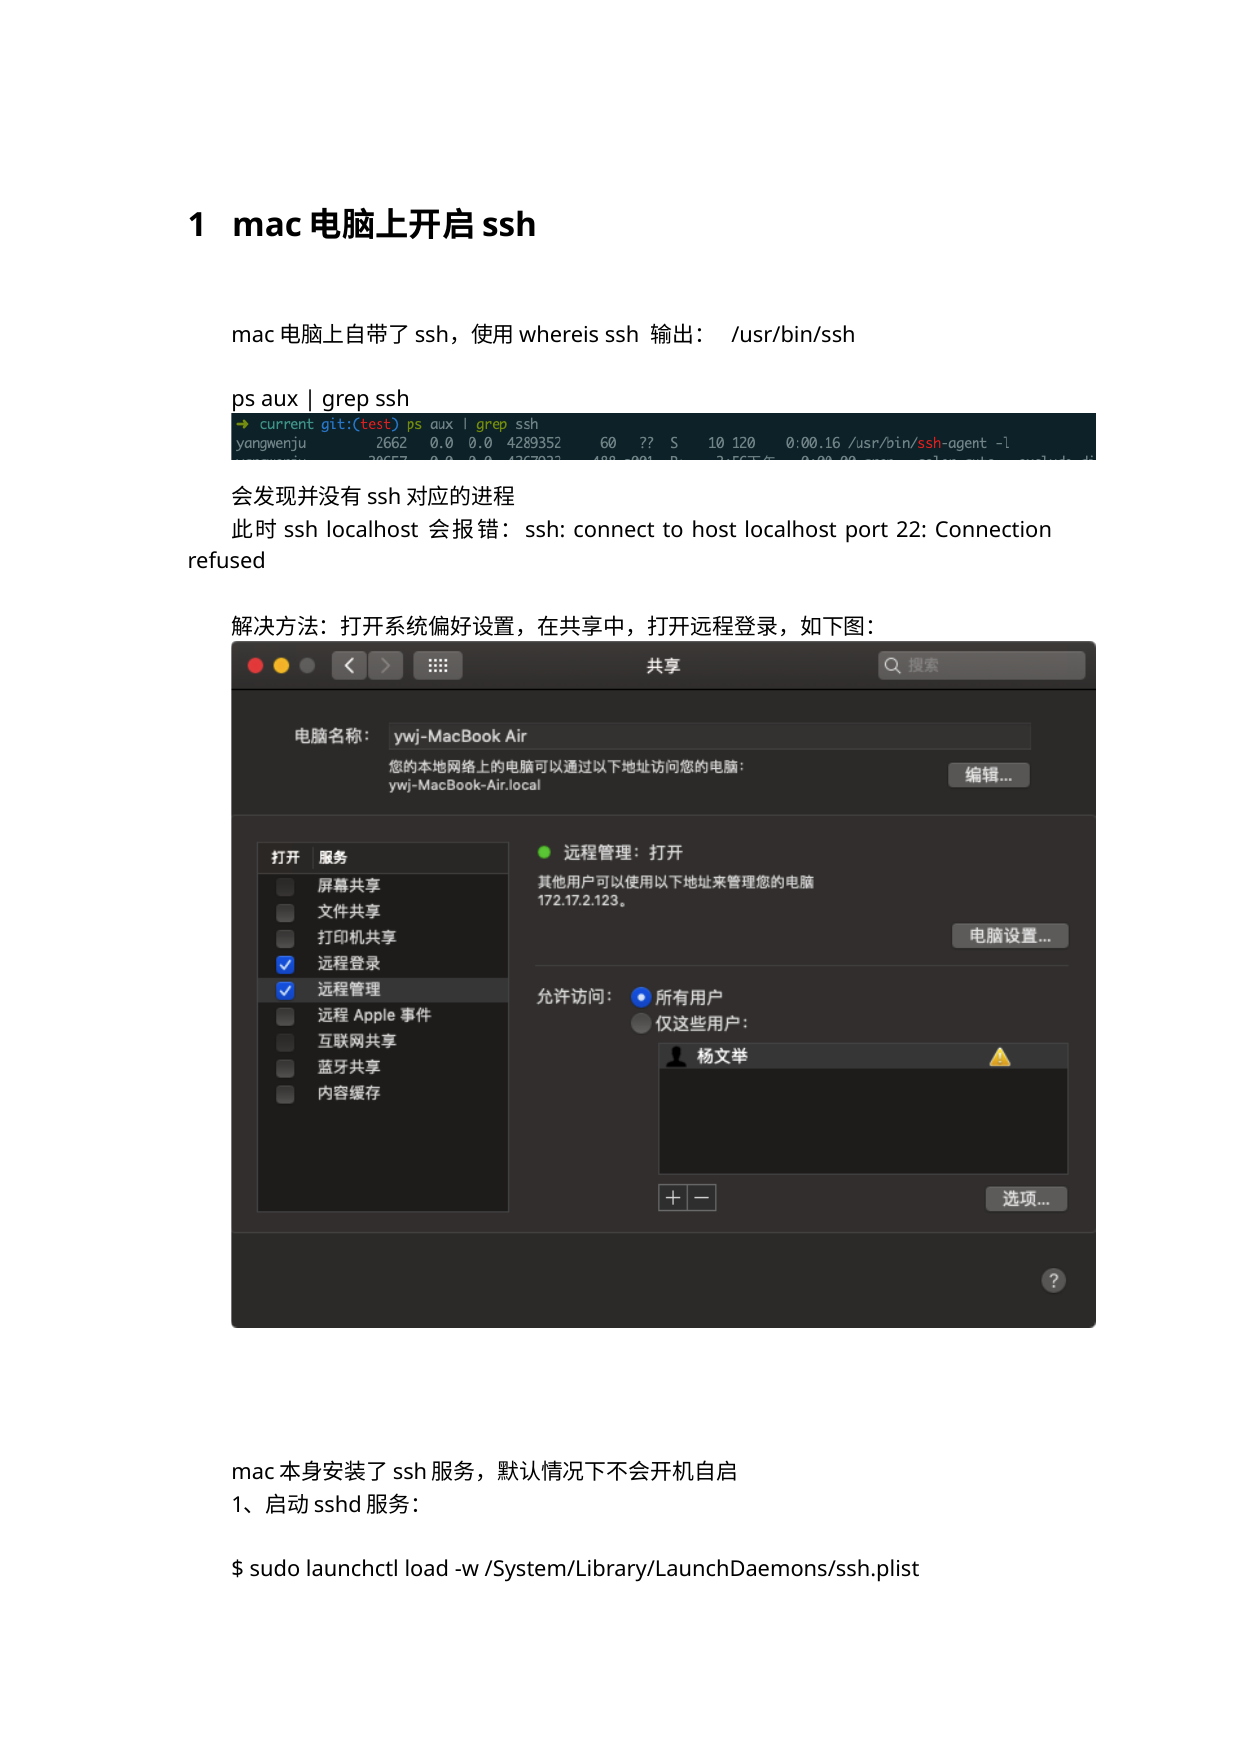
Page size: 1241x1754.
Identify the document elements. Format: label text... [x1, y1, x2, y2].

picture [231, 413, 1096, 460]
text mac本身安装了ssh服务，默认情况下不会开机自启 [187, 1454, 1053, 1486]
subtitle mac电脑上开启ssh [187, 189, 1053, 254]
text mac电脑上自带了ssh，使用whereis ssh 输出： /usr/bin/ssh [187, 316, 1053, 349]
text 1、启动sshd服务： [187, 1486, 1053, 1519]
picture [231, 641, 1096, 1328]
text 解决方法：打开系统偏好设置，在共享中，打开远程登录，如下图： [187, 609, 1053, 641]
text 会发现并没有ssh对应的进程 [187, 479, 1053, 511]
text ps aux | grep ssh [187, 381, 1053, 414]
text 此时ssh localhost 会报错：ssh: connect to host localhost port 22: Connection refused [187, 511, 1053, 576]
text $ sudo launchctl load -w /System/Library/LaunchDaemons/ssh.plist [187, 1551, 1053, 1584]
